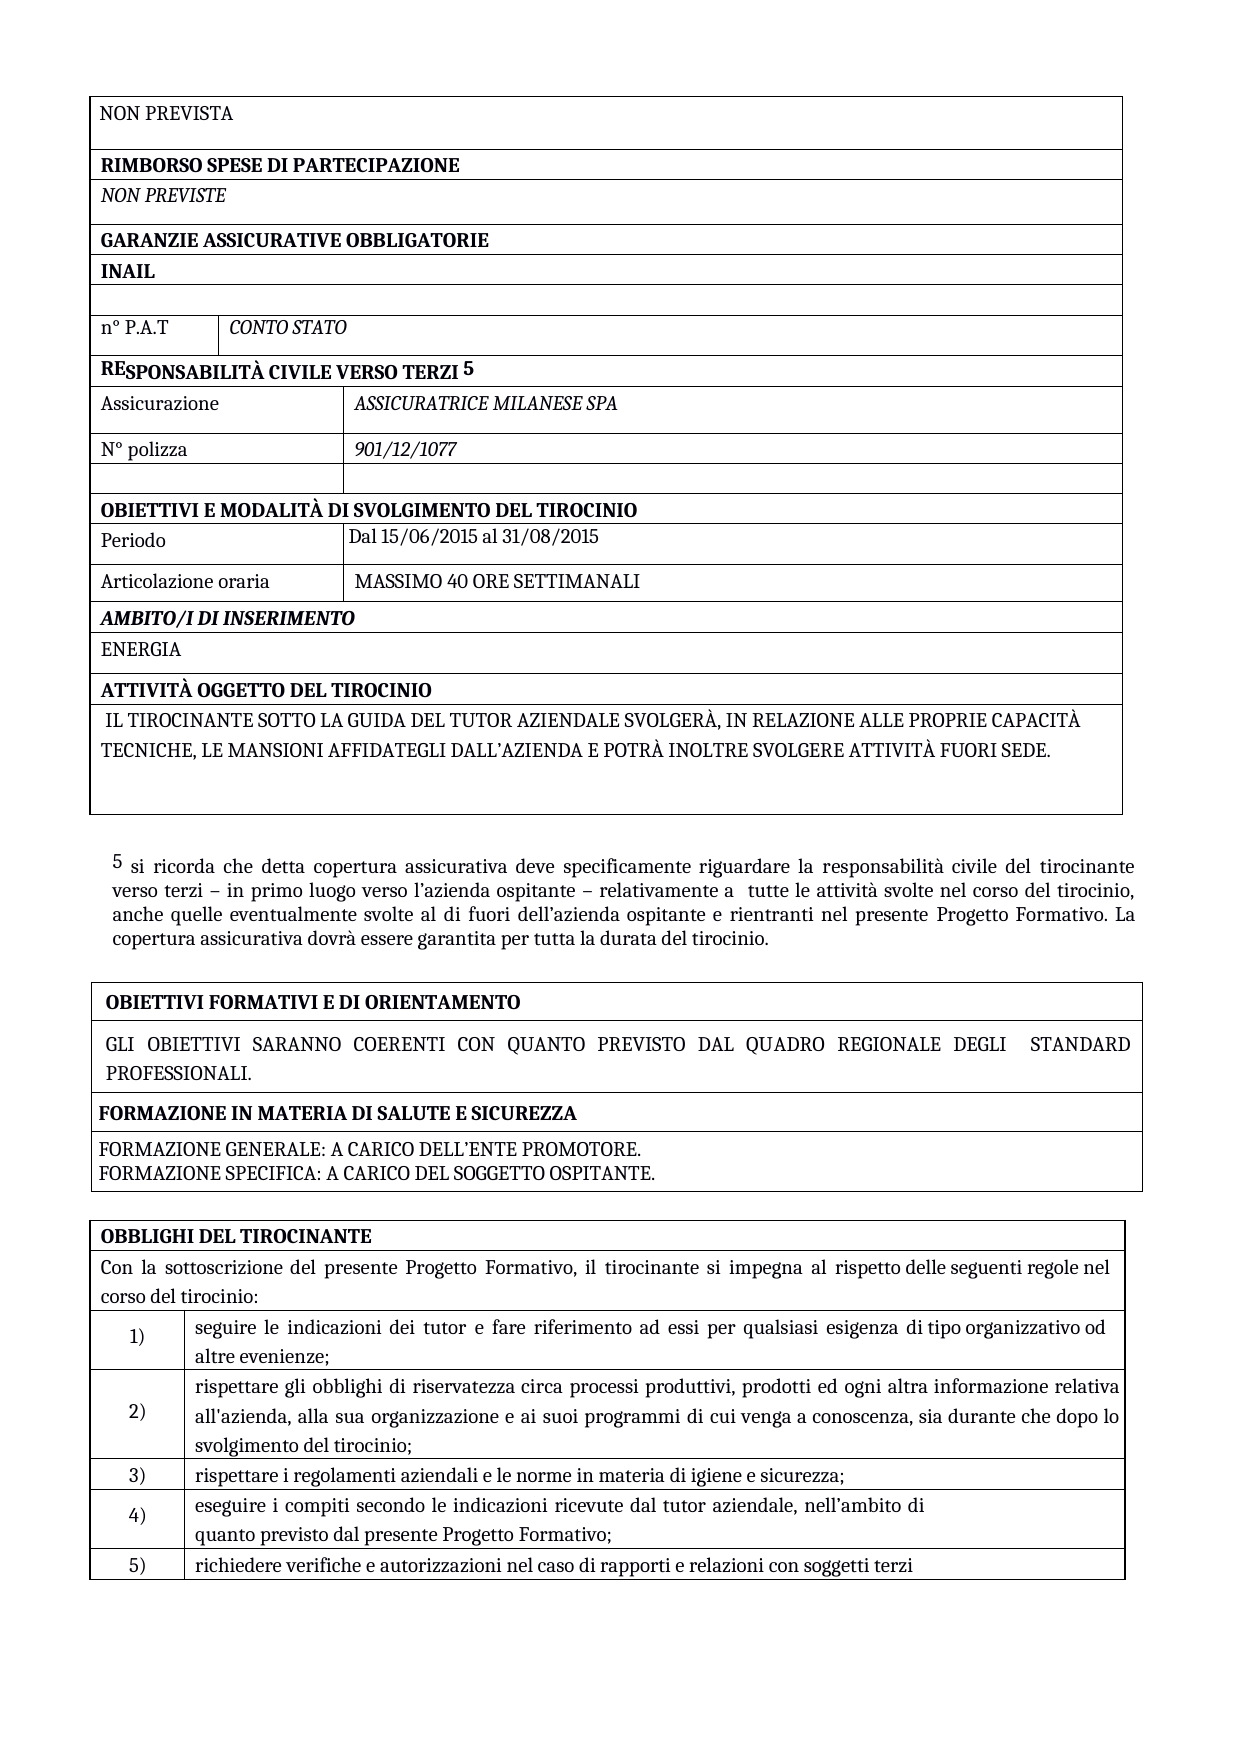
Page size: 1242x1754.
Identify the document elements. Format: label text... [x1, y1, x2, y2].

table_cell [91, 285, 1122, 315]
table_cell Gli obiettivi saranno coerenti con quanto previsto dal Quadro Regionale degli Standard Professionali. [92, 1021, 1142, 1092]
table_cell [91, 464, 343, 493]
text 5 si ricorda che detta copertura assicurativa deve specificamente riguardare la responsabilità civile del tirocinante verso terzi – in primo luogo verso l’azienda ospitante – relativamente a tutte le attività svolte nel corso del tirocinio, anche quelle eventualmente svolte al di fuori dell’azienda ospitante e rientranti nel presente Progetto Formativo. La copertura assicurativa dovrà essere garantita per tutta la durata del tirocinio. [112, 849, 1136, 950]
table_cell 1) [91, 1311, 184, 1369]
table_cell rispettare gli obblighi di riservatezza circa processi produttivi, prodotti ed ogni altra informazione relativa all'azienda, alla sua organizzazione e ai suoi programmi di cui venga a conoscenza, sia durante che dopo lo svolgimento del tirocinio; [185, 1370, 1124, 1458]
table_cell OBIETTIVI E MODALITÀ DI SVOLGIMENTO DEL TIROCINIO [91, 494, 1122, 523]
table_cell Dal 15/06/2015 al 31/08/2015 [344, 524, 1122, 564]
table_cell ASSICURATRICE MILANESE SPA [344, 387, 1122, 432]
table_header OBIETTIVI FORMATIVI E DI ORIENTAMENTO [92, 983, 1142, 1020]
table_cell ATTIVITÀ OGGETTO DEL TIROCINIO [91, 674, 1122, 703]
table_cell n° P.A.T [91, 316, 218, 355]
table_cell 4) [91, 1490, 184, 1548]
table_cell Periodo [91, 524, 343, 564]
table_cell NON PREVISTE [91, 180, 1122, 223]
table_cell N° polizza [91, 434, 343, 463]
table_cell [344, 464, 1122, 493]
table_cell FORMAZIONE GENERALE: A CARICO DELL’ENTE PROMOTORE. FORMAZIONE SPECIFICA: A CARICO DEL SOGGETTO OSPITANTE. [92, 1132, 1142, 1191]
table_cell CONTO STATO [219, 316, 1122, 355]
table_cell GARANZIE ASSICURATIVE OBBLIGATORIE [91, 225, 1122, 254]
table_cell INAIL [91, 255, 1122, 284]
table_cell MASSIMO 40 ORE SETTIMANALI [344, 565, 1122, 601]
table_cell FORMAZIONE IN MATERIA DI SALUTE E SICUREZZA [92, 1093, 1142, 1131]
table_cell RIMBORSO SPESE DI PARTECIPAZIONE [91, 150, 1122, 179]
table_cell AMBITO/I DI INSERIMENTO [91, 602, 1122, 632]
table_cell 2) [91, 1370, 184, 1458]
table_header OBBLIGHI DEL TIROCINANTE [91, 1221, 1124, 1250]
table_cell richiedere verifiche e autorizzazioni nel caso di rapporti e relazioni con soggetti terzi [185, 1549, 1124, 1578]
table_cell NON PREVISTA [91, 97, 1122, 148]
table_cell Il tirocinante sotto la guida del tutor aziendale svolgerà, in relazione alle proprie capacità tecniche, le mansioni affidategli dall’azienda E POTRà INOLTRE SVOLGERE ATTIVITà FUORI SEDE. [91, 705, 1122, 814]
table_cell Articolazione oraria [91, 565, 343, 601]
table_cell 901/12/1077 [344, 434, 1122, 463]
table_cell Con la sottoscrizione del presente Progetto Formativo, il tirocinante si impegna al rispetto delle seguenti regole nel corso del tirocinio: [91, 1251, 1124, 1309]
table_cell rispettare i regolamenti aziendali e le norme in materia di igiene e sicurezza; [185, 1459, 1124, 1488]
table_cell eseguire i compiti secondo le indicazioni ricevute dal tutor aziendale, nell’ambito di quanto previsto dal presente Progetto Formativo; [185, 1490, 1124, 1548]
table_cell 3) [91, 1459, 184, 1488]
table_cell seguire le indicazioni dei tutor e fare riferimento ad essi per qualsiasi esigenza di tipo organizzativo od altre evenienze; [185, 1311, 1124, 1369]
table_cell RESPONSABILITÀ CIVILE VERSO TERZI 5 [91, 356, 1122, 386]
table_cell 5) [91, 1549, 184, 1578]
table_cell Assicurazione [91, 387, 343, 432]
table_cell ENERGIA [91, 633, 1122, 673]
